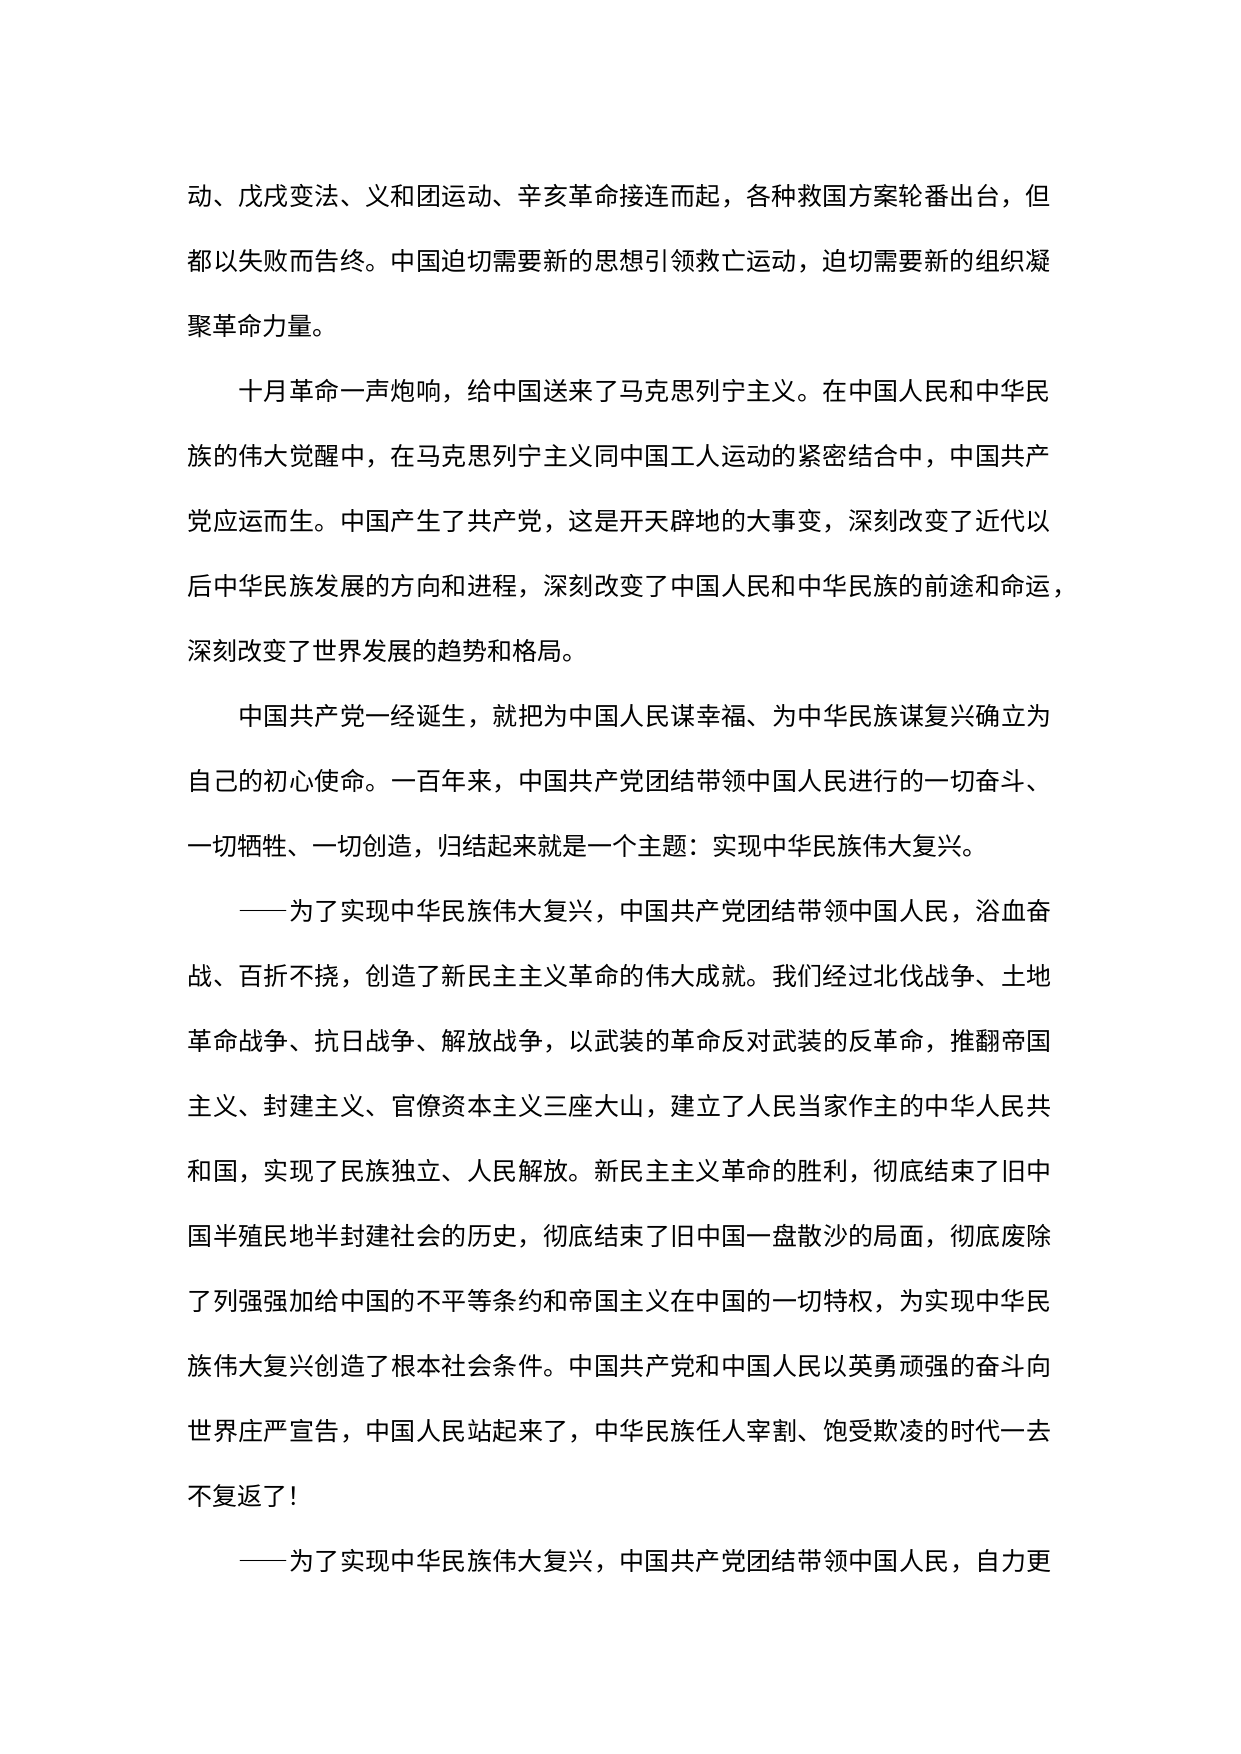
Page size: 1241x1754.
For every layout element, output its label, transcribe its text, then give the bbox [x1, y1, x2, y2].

text ——为了实现中华民族伟大复兴，中国共产党团结带领中国人民，浴血奋战、百折不挠，创造了新民主主义革命的伟大成就。我们经过北伐战争、土地革命战争、抗日战争、解放战争，以武装的革命反对武装的反革命，推翻帝国主义、封建主义、官僚资本主义三座大山，建立了人民当家作主的中华人民共和国，实现了民族独立、人民解放。新民主主义革命的胜利，彻底结束了旧中国半殖民地半封建社会的历史，彻底结束了旧中国一盘散沙的局面，彻底废除了列强强加给中国的不平等条约和帝国主义在中国的一切特权，为实现中华民族伟大复兴创造了根本社会条件。中国共产党和中国人民以英勇顽强的奋斗向世界庄严宣告，中国人民站起来了，中华民族任人宰割、饱受欺凌的时代一去不复返了！ [187, 877, 1053, 1527]
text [187, 1527, 1053, 1592]
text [187, 162, 1053, 357]
text 十月革命一声炮响，给中国送来了马克思列宁主义。在中国人民和中华民族的伟大觉醒中，在马克思列宁主义同中国工人运动的紧密结合中，中国共产党应运而生。中国产生了共产党，这是开天辟地的大事变，深刻改变了近代以后中华民族发展的方向和进程，深刻改变了中国人民和中华民族的前途和命运，深刻改变了世界发展的趋势和格局。 [187, 357, 1053, 682]
text 中国共产党一经诞生，就把为中国人民谋幸福、为中华民族谋复兴确立为自己的初心使命。一百年来，中国共产党团结带领中国人民进行的一切奋斗、一切牺牲、一切创造，归结起来就是一个主题：实现中华民族伟大复兴。 [187, 682, 1053, 877]
